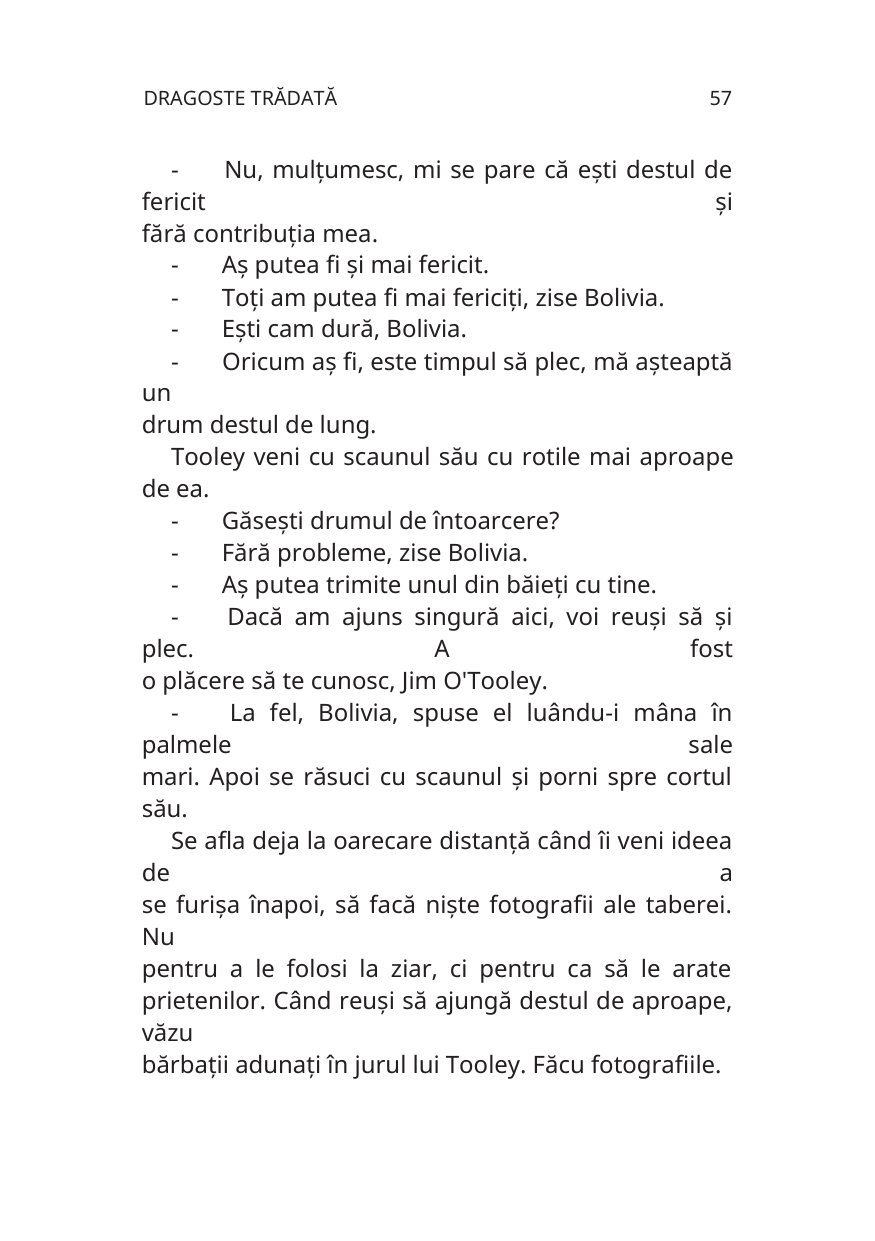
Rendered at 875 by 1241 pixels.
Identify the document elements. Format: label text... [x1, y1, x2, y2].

list La fel, Bolivia, spuse el luându-i mâna în palmele sale mari. Apoi se răsuci cu scaunul şi porni spre cortul său. [142, 696, 733, 824]
list Oricum aş fi, este timpul să plec, mă aşteaptă un drum destul de lung. [142, 344, 733, 440]
list Eşti cam dură, Bolivia. [142, 312, 735, 344]
list Toţi am putea fi mai fericiţi, zise Bolivia. [142, 280, 735, 312]
list Aş putea trimite unul din băieţi cu tine. [142, 568, 735, 600]
list Nu, mulţumesc, mi se pare că eşti destul de fericit şi fără contribuţia mea. [142, 152, 733, 248]
list Aş putea fi şi mai fericit. [142, 248, 735, 280]
text Tooley veni cu scaunul său cu rotile mai aproape de ea. [142, 440, 735, 504]
list Dacă am ajuns singură aici, voi reuşi să şi plec. A fost o plăcere să te cunosc, Jim O'Tooley. [142, 600, 733, 696]
list Fără probleme, zise Bolivia. [142, 536, 735, 568]
list Găseşti drumul de întoarcere? [142, 504, 735, 536]
text Se afla deja la oarecare distanţă când îi veni ideea de a se furişa înapoi, să facă nişte fotografii ale taberei. Nu pentru a le folosi la ziar, ci pentru ca să le arate prietenilor. Când reuşi să ajungă destul de aproape, văzu bărbaţii adunaţi în jurul lui Tooley. Făcu fotografiile. [142, 824, 733, 1080]
